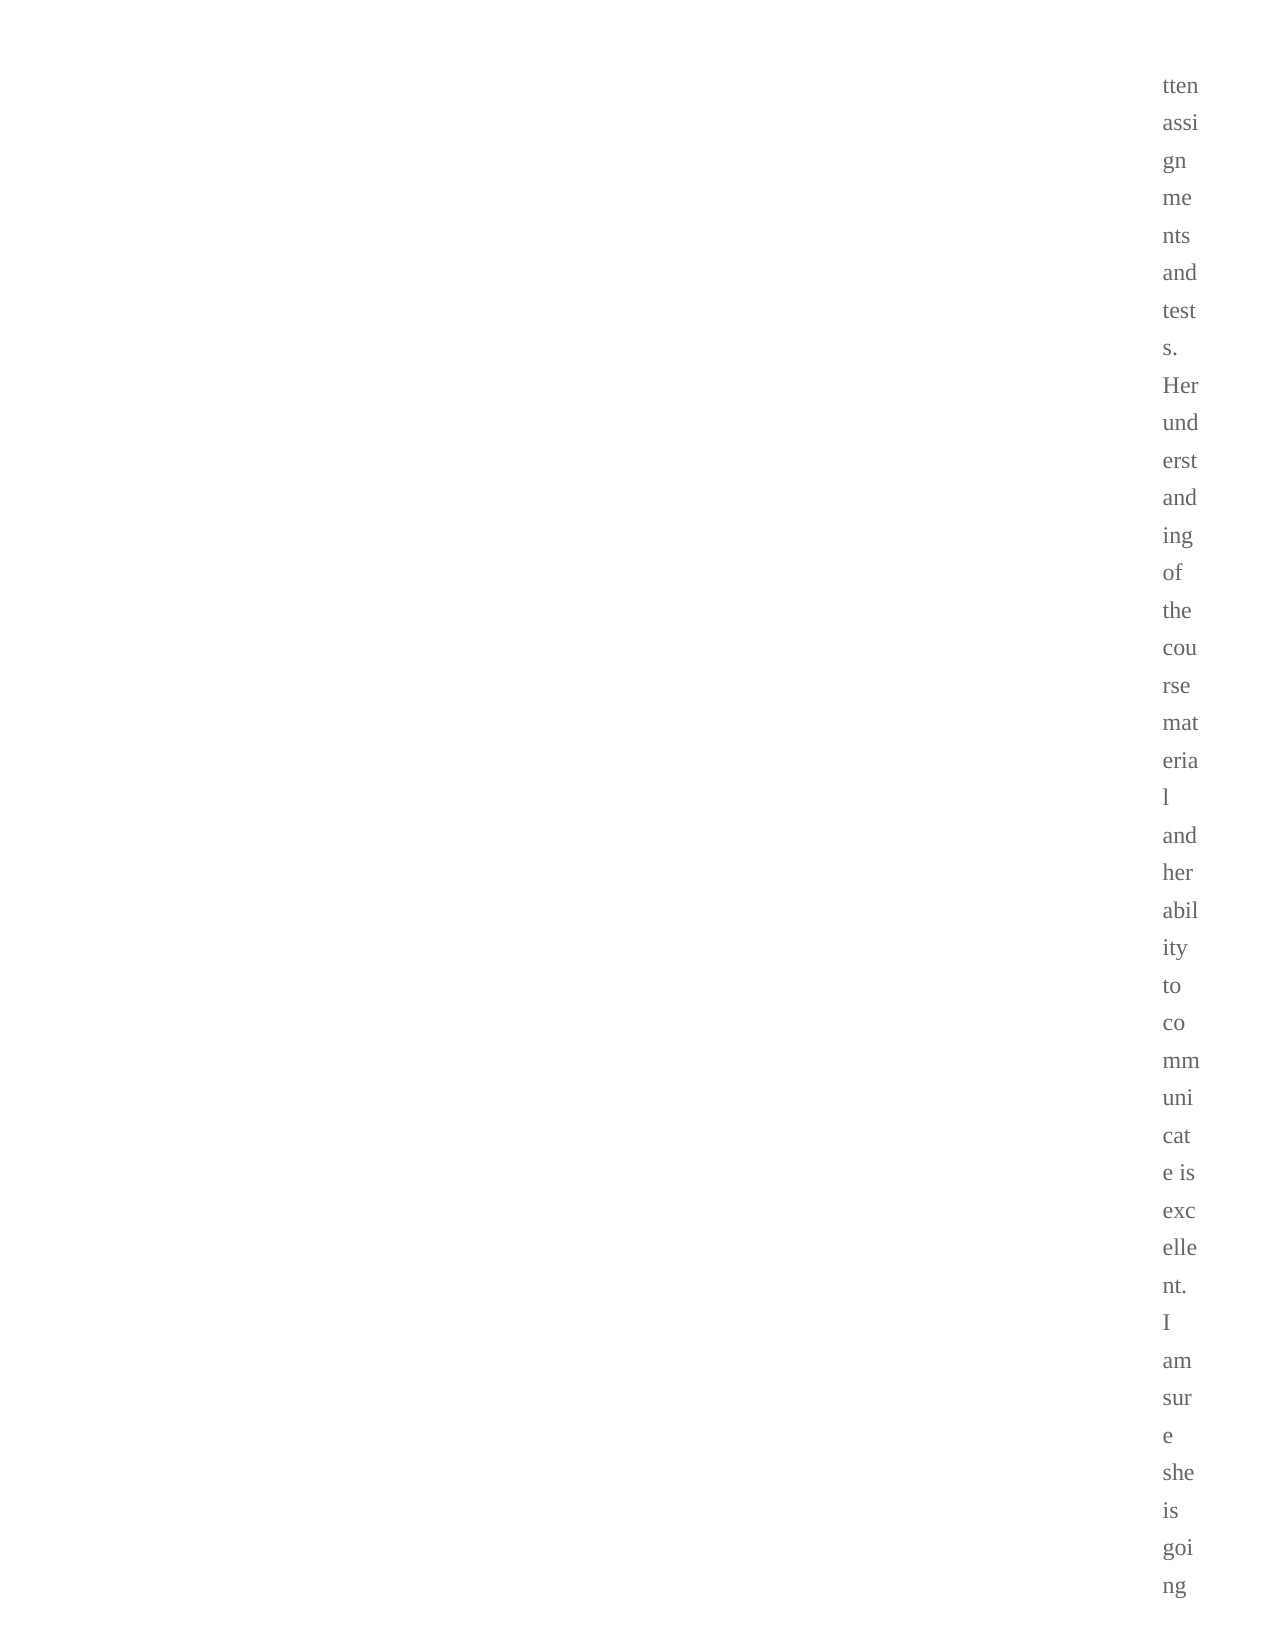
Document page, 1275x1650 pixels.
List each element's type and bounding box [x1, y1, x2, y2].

text [1162, 71, 1200, 1598]
